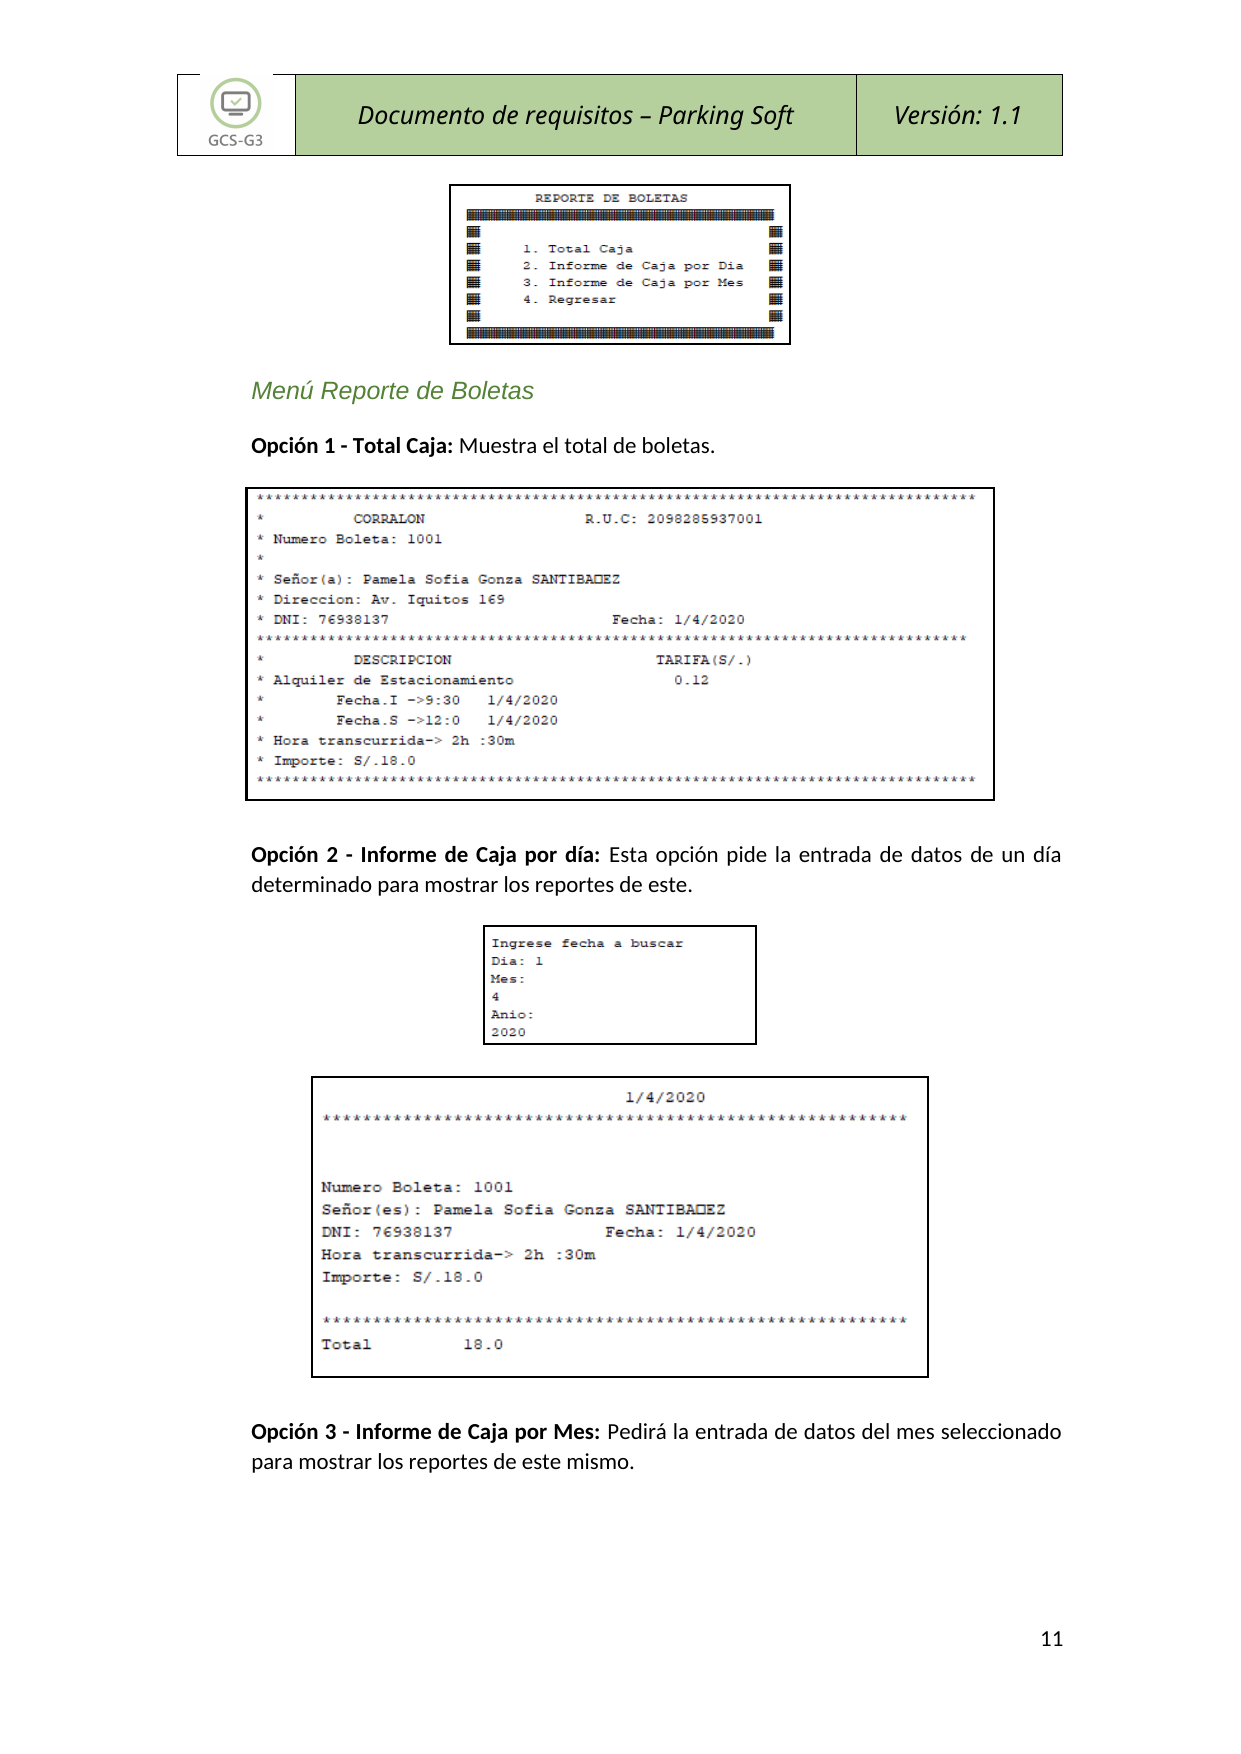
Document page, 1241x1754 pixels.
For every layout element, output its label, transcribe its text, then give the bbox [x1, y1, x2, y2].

picture [313, 1078, 927, 1376]
picture [248, 489, 993, 799]
subtitle Menú Reporte de Boletas [251, 376, 1063, 404]
picture [200, 74, 273, 155]
text Opción 3 - Informe de Caja por Mes: Pedirá la entrada de datos del mes seleccionado para mostrar los reportes de este mismo. [251, 1417, 1063, 1475]
text Opción 1 - Total Caja: Muestra el total de boletas. [251, 432, 1063, 460]
picture [485, 927, 755, 1043]
text Opción 2 - Informe de Caja por día: Esta opción pide la entrada de datos de un día determinado para mostrar los reportes de este. [251, 840, 1063, 898]
picture [451, 186, 789, 343]
